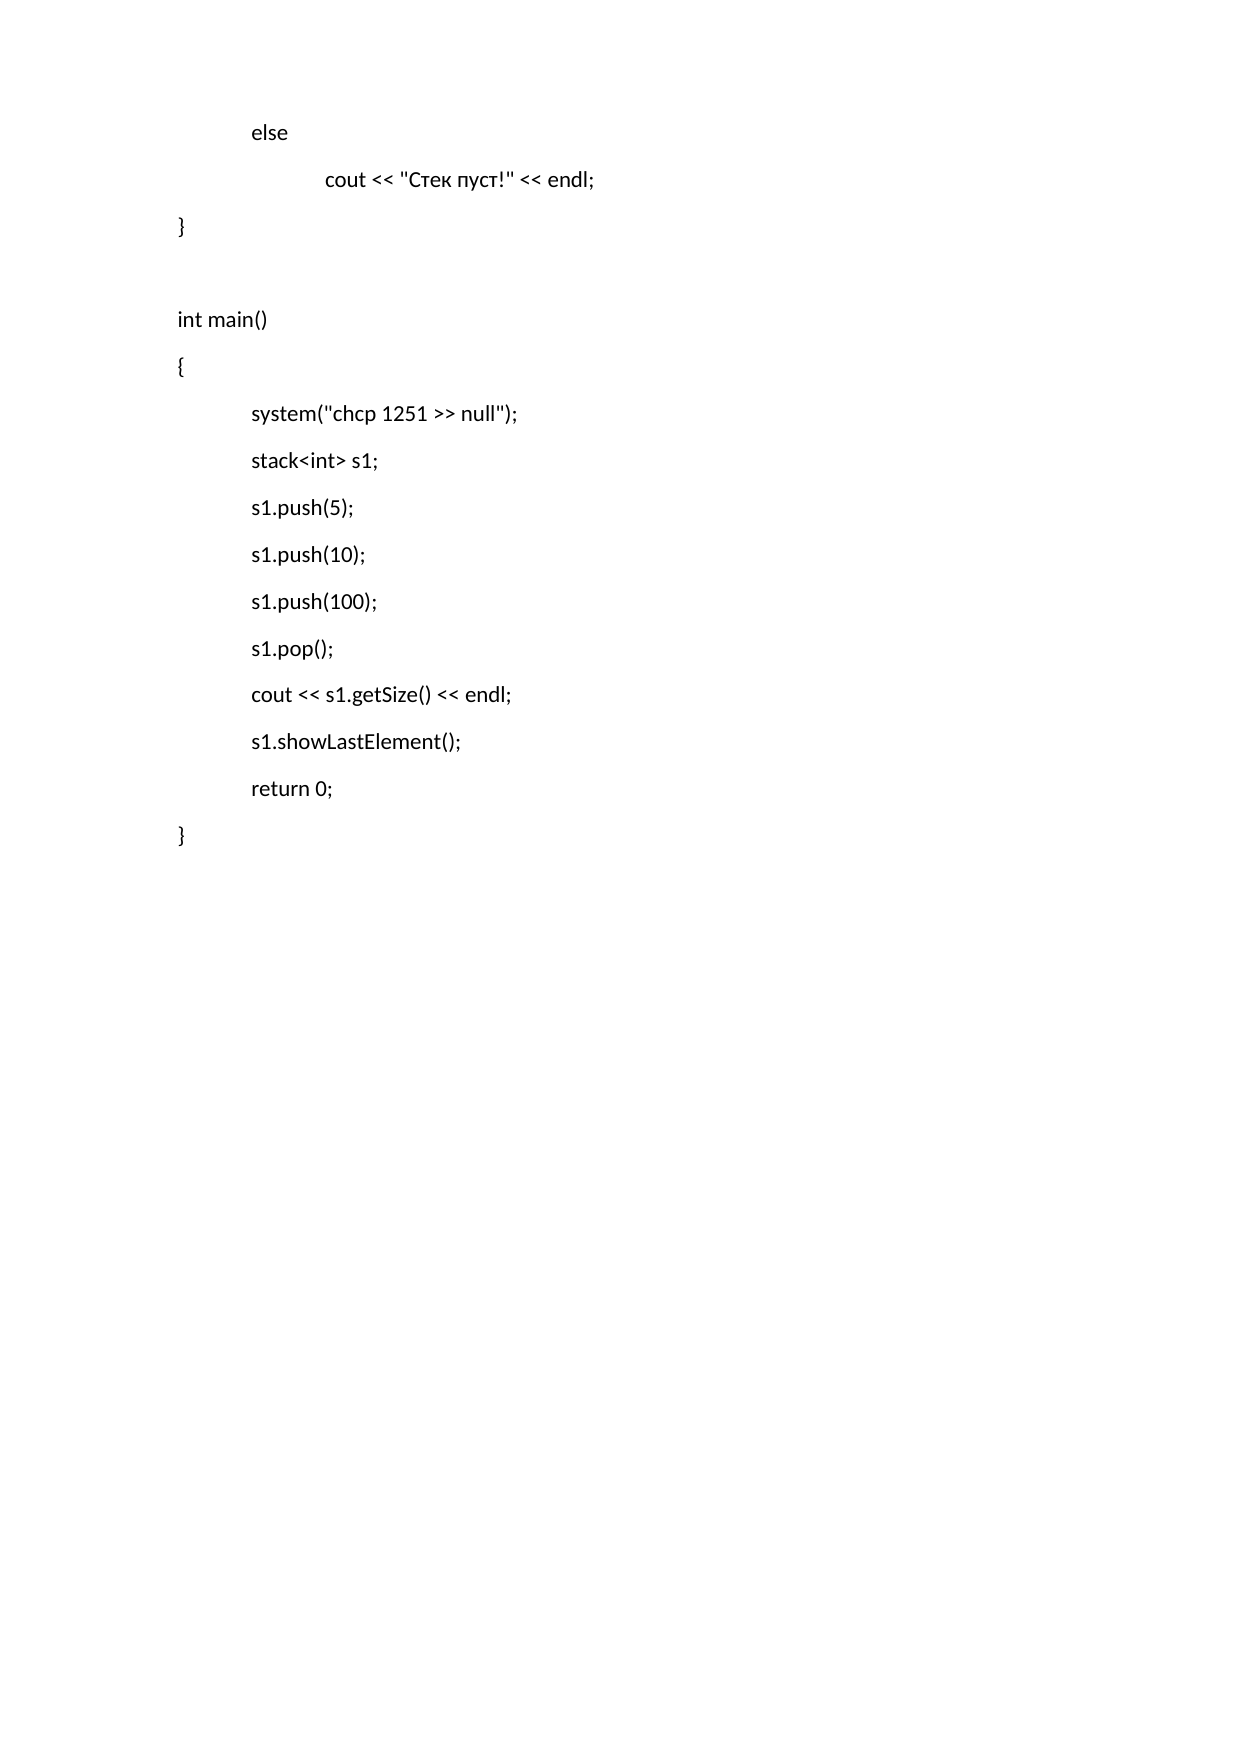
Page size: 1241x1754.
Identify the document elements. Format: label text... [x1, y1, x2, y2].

text cout << "Стек пуст!" << endl; [177, 165, 1152, 193]
text s1.pop(); [177, 634, 1152, 662]
text { [177, 352, 1152, 381]
text return 0; [177, 774, 1152, 802]
text cout << s1.getSize() << endl; [177, 681, 1152, 709]
text s1.push(10); [177, 540, 1152, 568]
text int main() [177, 306, 1152, 334]
text } [177, 212, 1152, 240]
text else [177, 118, 1152, 146]
text s1.push(100); [177, 587, 1152, 615]
text stack<int> s1; [177, 446, 1152, 474]
text s1.showLastElement(); [177, 727, 1152, 756]
text system("chcp 1251 >> null"); [177, 399, 1152, 427]
text } [177, 821, 1152, 849]
text s1.push(5); [177, 493, 1152, 521]
